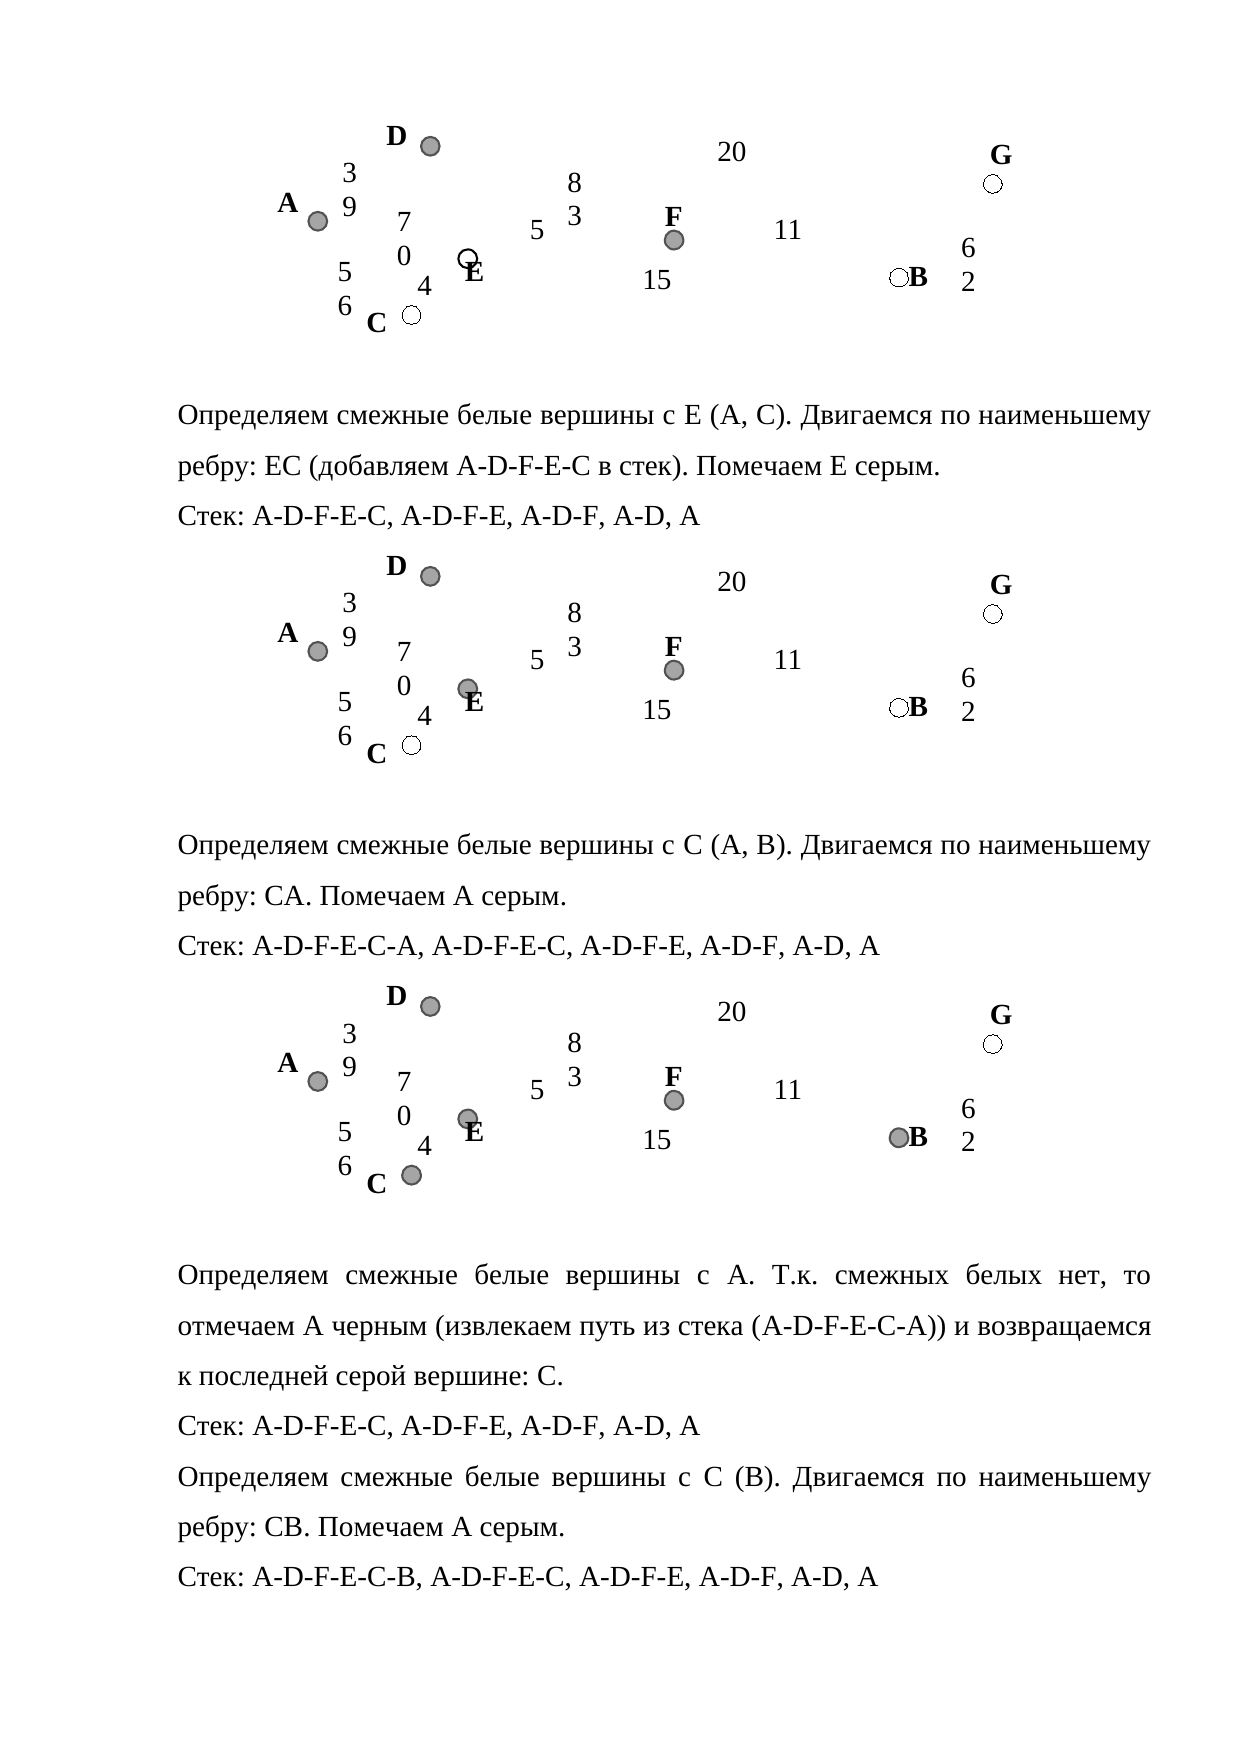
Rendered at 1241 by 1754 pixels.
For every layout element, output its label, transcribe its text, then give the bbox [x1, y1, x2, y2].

text Стек: A-D-F-E-C-A, A-D-F-E-C, A-D-F-E, A-D-F, A-D, A [177, 928, 1152, 962]
text Стек: A-D-F-E-C, A-D-F-E, A-D-F, A-D, A [177, 498, 1152, 531]
text Определяем смежные белые вершины с C (A, B). Двигаемся по наименьшему ребру: CA. Помечаем A серым. [177, 827, 1152, 911]
text Определяем смежные белые вершины с E (A, C). Двигаемся по наименьшему ребру: EC (добавляем A-D-F-E-C в стек). Помечаем E серым. [177, 397, 1152, 481]
text Определяем смежные белые вершины с A. Т.к. смежных белых нет, то отмечаем A черным (извлекаем путь из стека (A-D-F-E-C-A)) и возвращаемся к последней серой вершине: C. [177, 1257, 1152, 1392]
text Стек: A-D-F-E-C, A-D-F-E, A-D-F, A-D, A [177, 1408, 1152, 1442]
text Определяем смежные белые вершины с C (B). Двигаемся по наименьшему ребру: CB. Помечаем A серым. [177, 1459, 1152, 1543]
text Стек: A-D-F-E-C-B, A-D-F-E-C, A-D-F-E, A-D-F, A-D, A [177, 1559, 1152, 1593]
